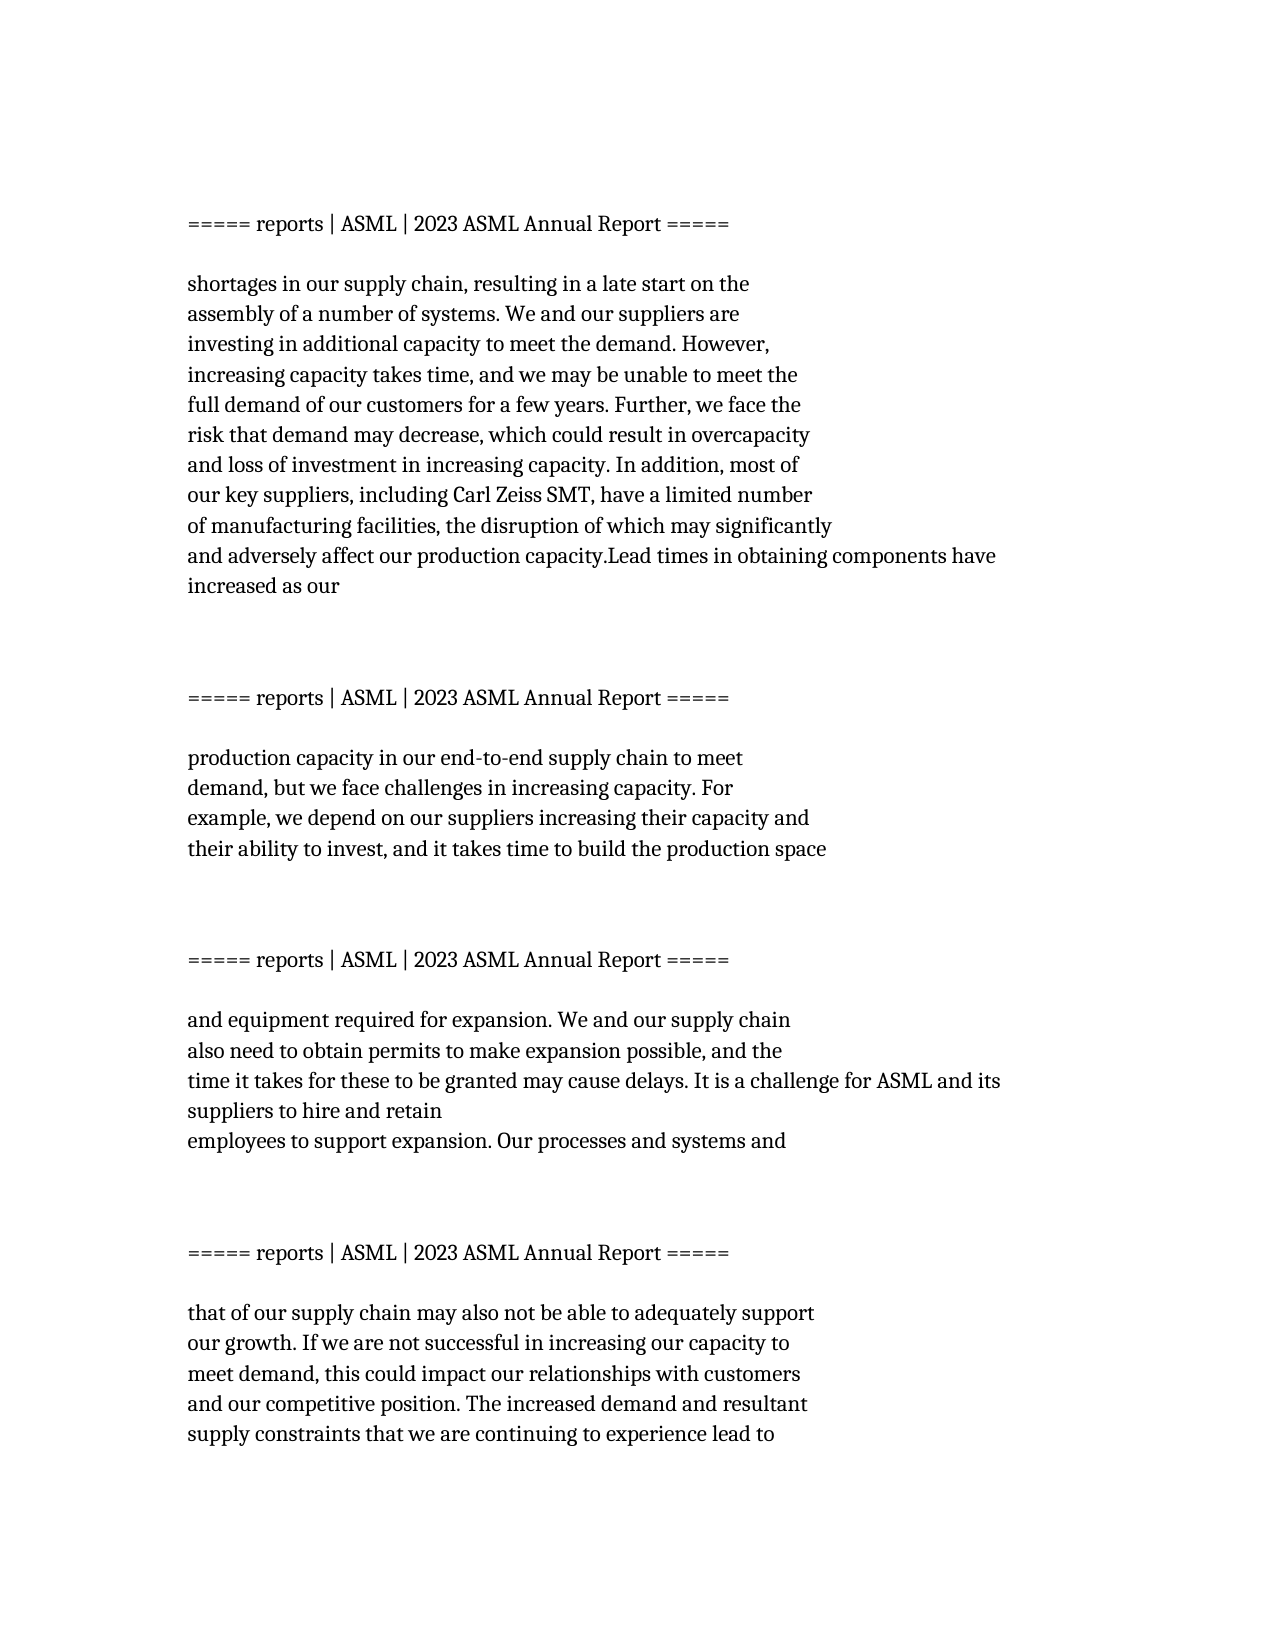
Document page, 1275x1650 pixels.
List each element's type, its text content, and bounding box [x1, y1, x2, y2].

text ===== reports | ASML | 2023 ASML Annual Report ===== and equipment required for expansion. We and our supply chain also need to obtain permits to make expansion possible, and the time it takes for these to be granted may cause delays. It is a challenge for ASML and its suppliers to hire and retain employees to support expansion. Our processes and systems and [187, 886, 1087, 1154]
text ===== reports | ASML | 2023 ASML Annual Report ===== production capacity in our end-to-end supply chain to meet demand, but we face challenges in increasing capacity. For example, we depend on our suppliers increasing their capacity and their ability to invest, and it takes time to build the production space [187, 624, 1087, 862]
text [187, 1179, 1087, 1447]
text ===== reports | ASML | 2023 ASML Annual Report ===== shortages in our supply chain, resulting in a late start on the assembly of a number of systems. We and our suppliers are investing in additional capacity to meet the demand. However, increasing capacity takes time, and we may be unable to meet the full demand of our customers for a few years. Further, we face the risk that demand may decrease, which could result in overcapacity and loss of investment in increasing capacity. In addition, most of our key suppliers, including Carl Zeiss SMT, have a limited number of manufacturing facilities, the disruption of which may significantly and adversely affect our production capacity.Lead times in obtaining components have increased as our [187, 150, 1087, 599]
